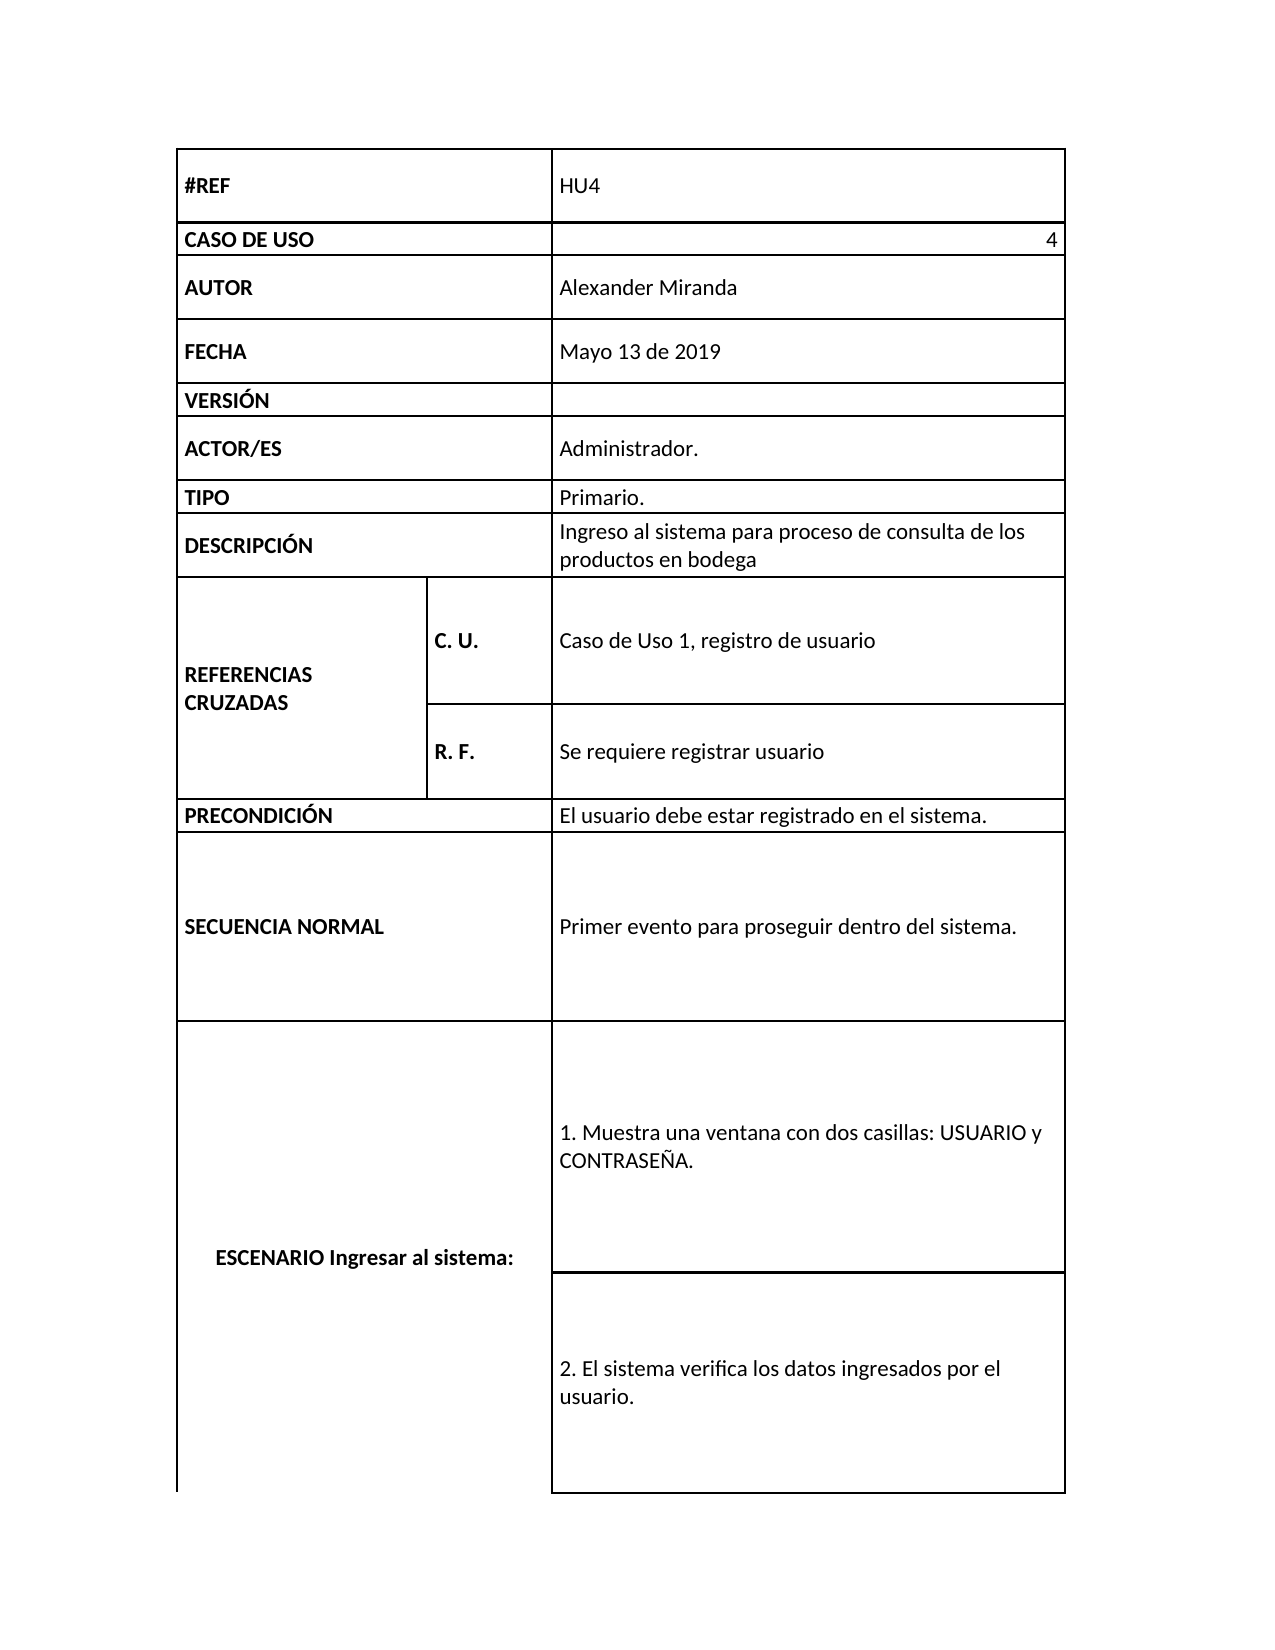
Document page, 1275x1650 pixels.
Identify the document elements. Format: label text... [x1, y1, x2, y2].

table_cell Ingreso al sistema para proceso de consulta de los productos en bodega [553, 514, 1064, 576]
table_cell 1. Muestra una ventana con dos casillas: USUARIO y CONTRASEÑA. [553, 1022, 1064, 1271]
table_cell Primario. [553, 481, 1064, 512]
table_cell DESCRIPCIÓN [178, 514, 551, 576]
table_cell Primer evento para proseguir dentro del sistema. [553, 833, 1064, 1020]
table_cell 2. El sistema verifica los datos ingresados por el usuario. [553, 1274, 1064, 1492]
table_cell El usuario debe estar registrado en el sistema. [553, 800, 1064, 831]
table_cell Se requiere registrar usuario [553, 705, 1064, 798]
table_cell PRECONDICIÓN [178, 800, 551, 831]
table_cell R. F. [428, 705, 551, 798]
table_header #REF [178, 150, 551, 221]
table_cell VERSIÓN [178, 384, 551, 415]
table_header HU4 [553, 150, 1064, 221]
table_cell Alexander Miranda [553, 256, 1064, 318]
table_cell SECUENCIA NORMAL [178, 833, 551, 1020]
table_cell ESCENARIO Ingresar al sistema: [178, 1022, 551, 1492]
table_cell Caso de Uso 1, registro de usuario [553, 578, 1064, 703]
table_cell [553, 384, 1064, 415]
table_cell AUTOR [178, 256, 551, 318]
table_cell C. U. [428, 578, 551, 703]
table_cell REFERENCIAS CRUZADAS [178, 578, 426, 798]
table_cell TIPO [178, 481, 551, 512]
table_cell Mayo 13 de 2019 [553, 320, 1064, 382]
table_cell FECHA [178, 320, 551, 382]
table_cell 4 [553, 224, 1064, 254]
table_cell CASO DE USO [178, 224, 551, 254]
table_cell Administrador. [553, 417, 1064, 479]
table_cell ACTOR/ES [178, 417, 551, 479]
